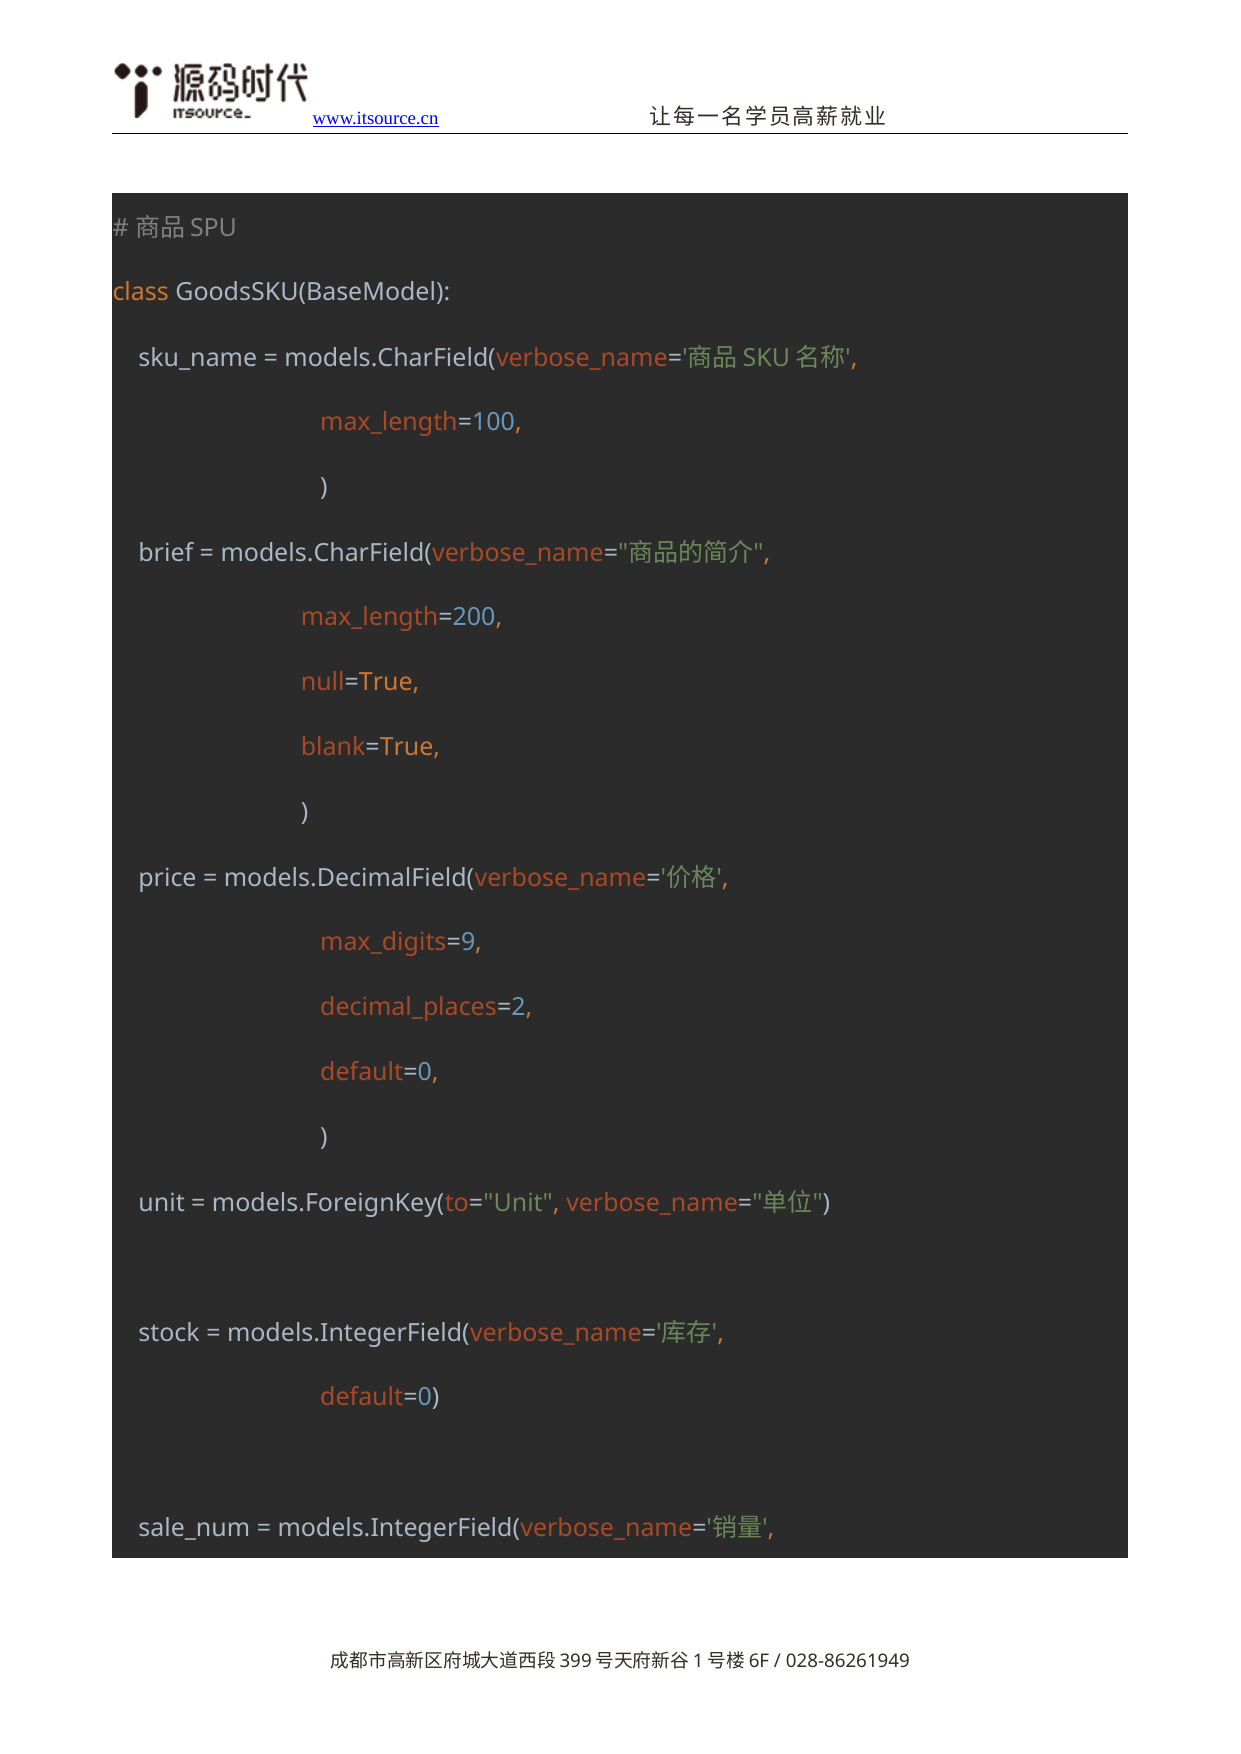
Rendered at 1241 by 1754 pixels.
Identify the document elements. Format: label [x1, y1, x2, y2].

picture [112, 59, 313, 125]
text [112, 193, 1128, 1558]
